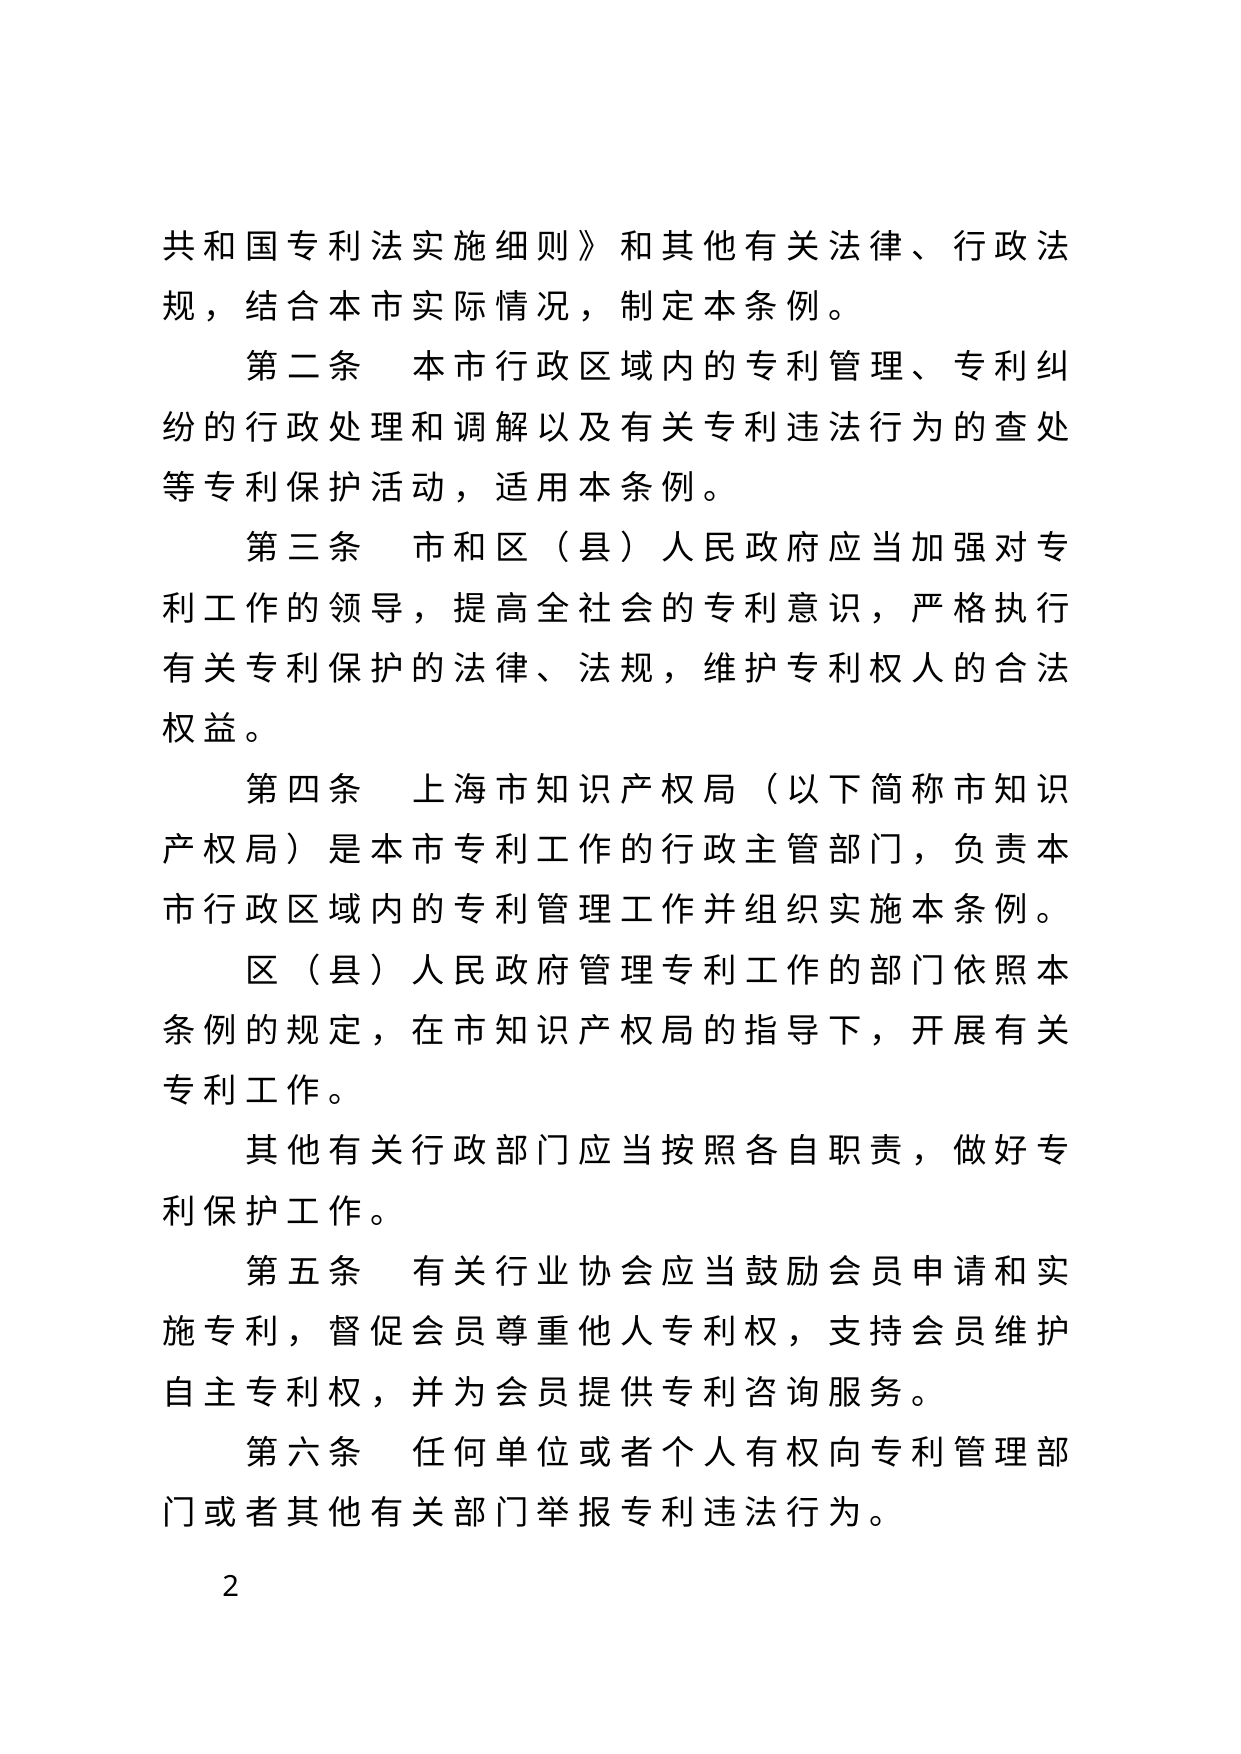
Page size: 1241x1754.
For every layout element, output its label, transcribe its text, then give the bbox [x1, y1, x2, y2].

text 其他有关行政部门应当按照各自职责，做好专利保护工作。 [162, 1118, 1078, 1239]
text 第五条 有关行业协会应当鼓励会员申请和实施专利，督促会员尊重他人专利权，支持会员维护自主专利权，并为会员提供专利咨询服务。 [162, 1239, 1078, 1420]
text 第六条 任何单位或者个人有权向专利管理部门或者其他有关部门举报专利违法行为。 [162, 1420, 1078, 1540]
text 第四条 上海市知识产权局（以下简称市知识产权局）是本市专利工作的行政主管部门，负责本市行政区域内的专利管理工作并组织实施本条例。 [162, 756, 1078, 937]
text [162, 213, 1078, 334]
text 第三条 市和区（县）人民政府应当加强对专利工作的领导，提高全社会的专利意识，严格执行有关专利保护的法律、法规，维护专利权人的合法权益。 [162, 515, 1078, 756]
text 区（县）人民政府管理专利工作的部门依照本条例的规定，在市知识产权局的指导下，开展有关专利工作。 [162, 937, 1078, 1118]
text 第二条 本市行政区域内的专利管理、专利纠纷的行政处理和调解以及有关专利违法行为的查处等专利保护活动，适用本条例。 [162, 334, 1078, 515]
